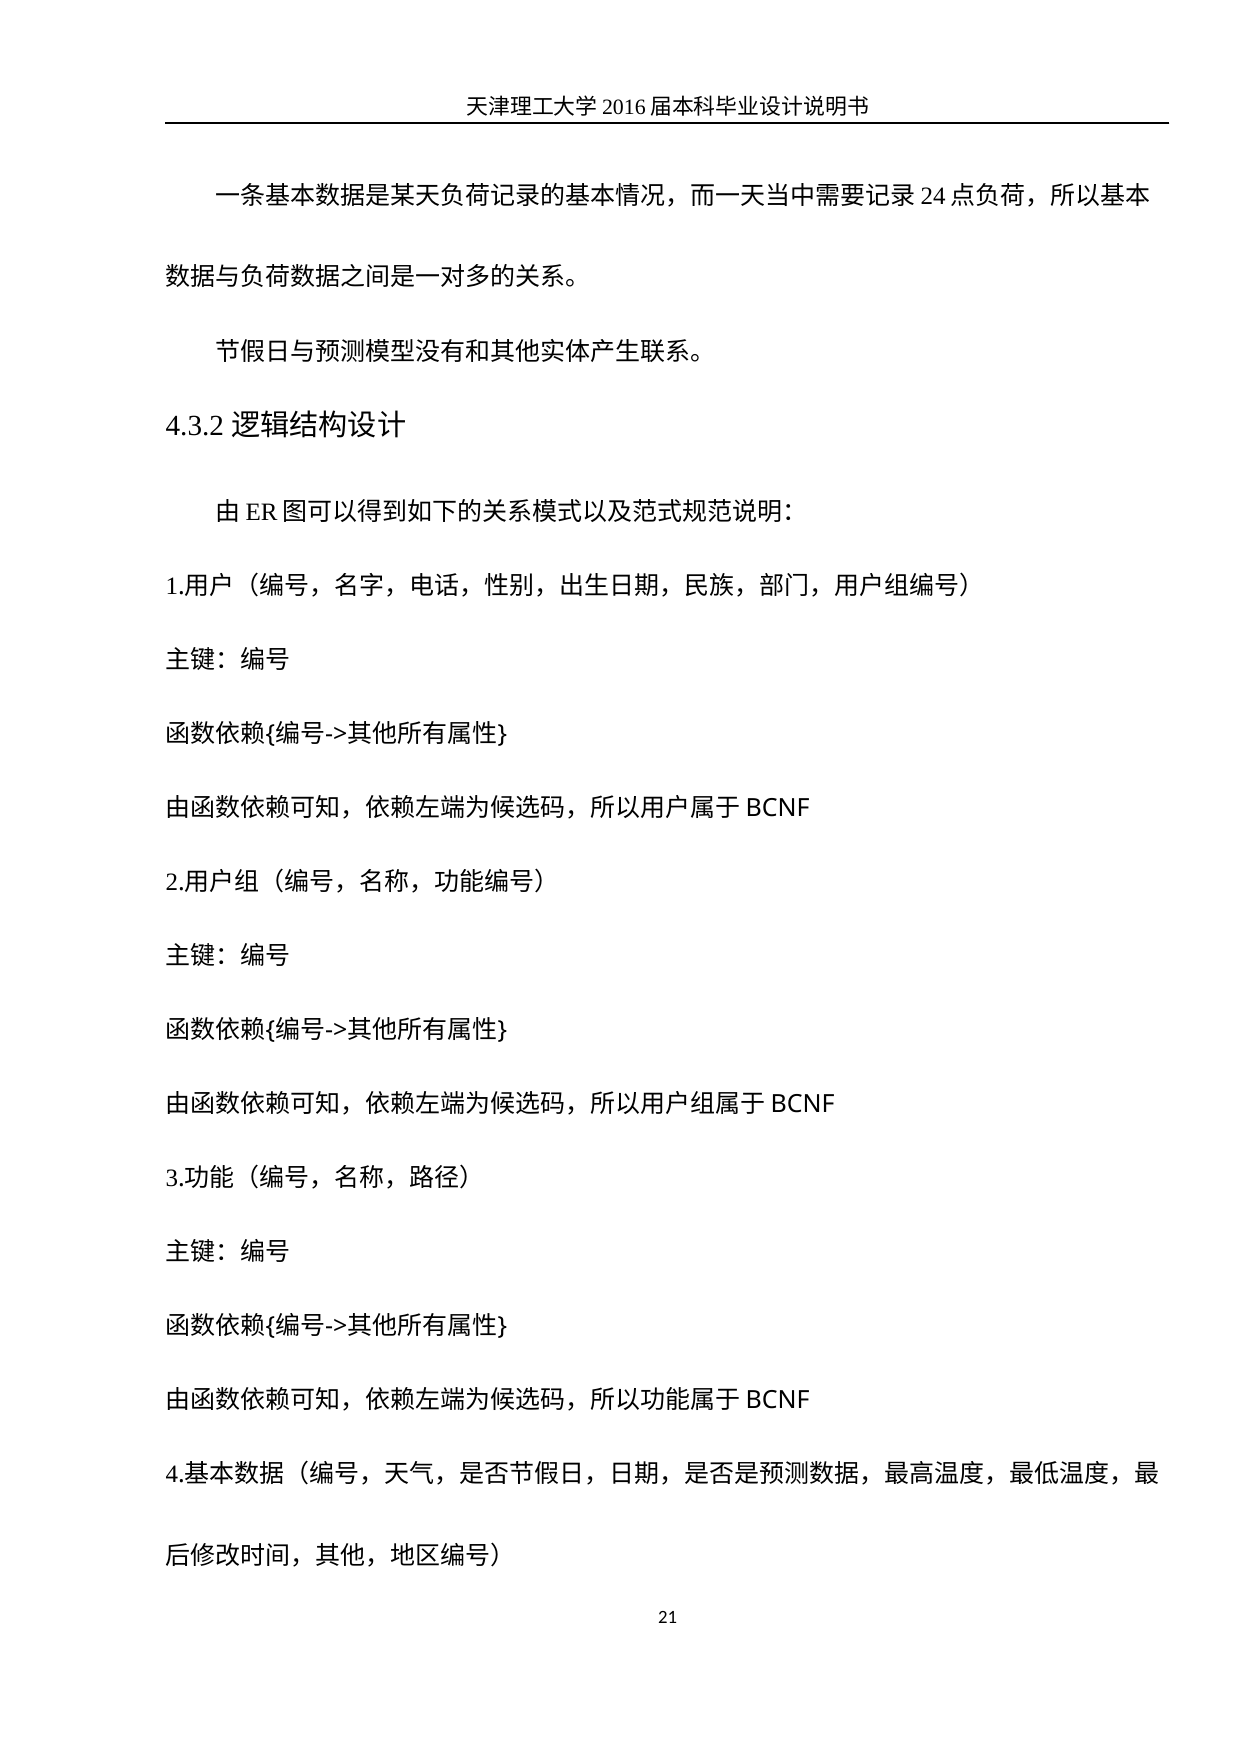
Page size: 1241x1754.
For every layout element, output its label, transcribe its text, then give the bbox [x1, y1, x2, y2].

subtitle 4.3.2 逻辑结构设计 [165, 391, 1169, 456]
text 1.用户（编号，名字，电话，性别，出生日期，民族，部门，用户组编号） [165, 551, 1169, 616]
text 3.功能（编号，名称，路径） [165, 1143, 1169, 1208]
text 主键：编号 [165, 625, 1169, 690]
text 主键：编号 [165, 1217, 1169, 1282]
text 4.基本数据（编号，天气，是否节假日，日期，是否是预测数据，最高温度，最低温度，最后修改时间，其他，地区编号） [165, 1439, 1169, 1586]
text 函数依赖{编号->其他所有属性} [165, 699, 1169, 764]
text 2.用户组（编号，名称，功能编号） [165, 847, 1169, 912]
text 一条基本数据是某天负荷记录的基本情况，而一天当中需要记录24点负荷，所以基本数据与负荷数据之间是一对多的关系。 [165, 161, 1169, 307]
text 由函数依赖可知，依赖左端为候选码，所以功能属于BCNF [165, 1366, 1169, 1431]
text 由函数依赖可知，依赖左端为候选码，所以用户属于BCNF [165, 773, 1169, 838]
text 由函数依赖可知，依赖左端为候选码，所以用户组属于BCNF [165, 1069, 1169, 1134]
text 节假日与预测模型没有和其他实体产生联系。 [165, 317, 1169, 382]
text 由ER图可以得到如下的关系模式以及范式规范说明： [165, 477, 1169, 542]
text 主键：编号 [165, 921, 1169, 986]
text 函数依赖{编号->其他所有属性} [165, 1291, 1169, 1356]
text 函数依赖{编号->其他所有属性} [165, 995, 1169, 1060]
